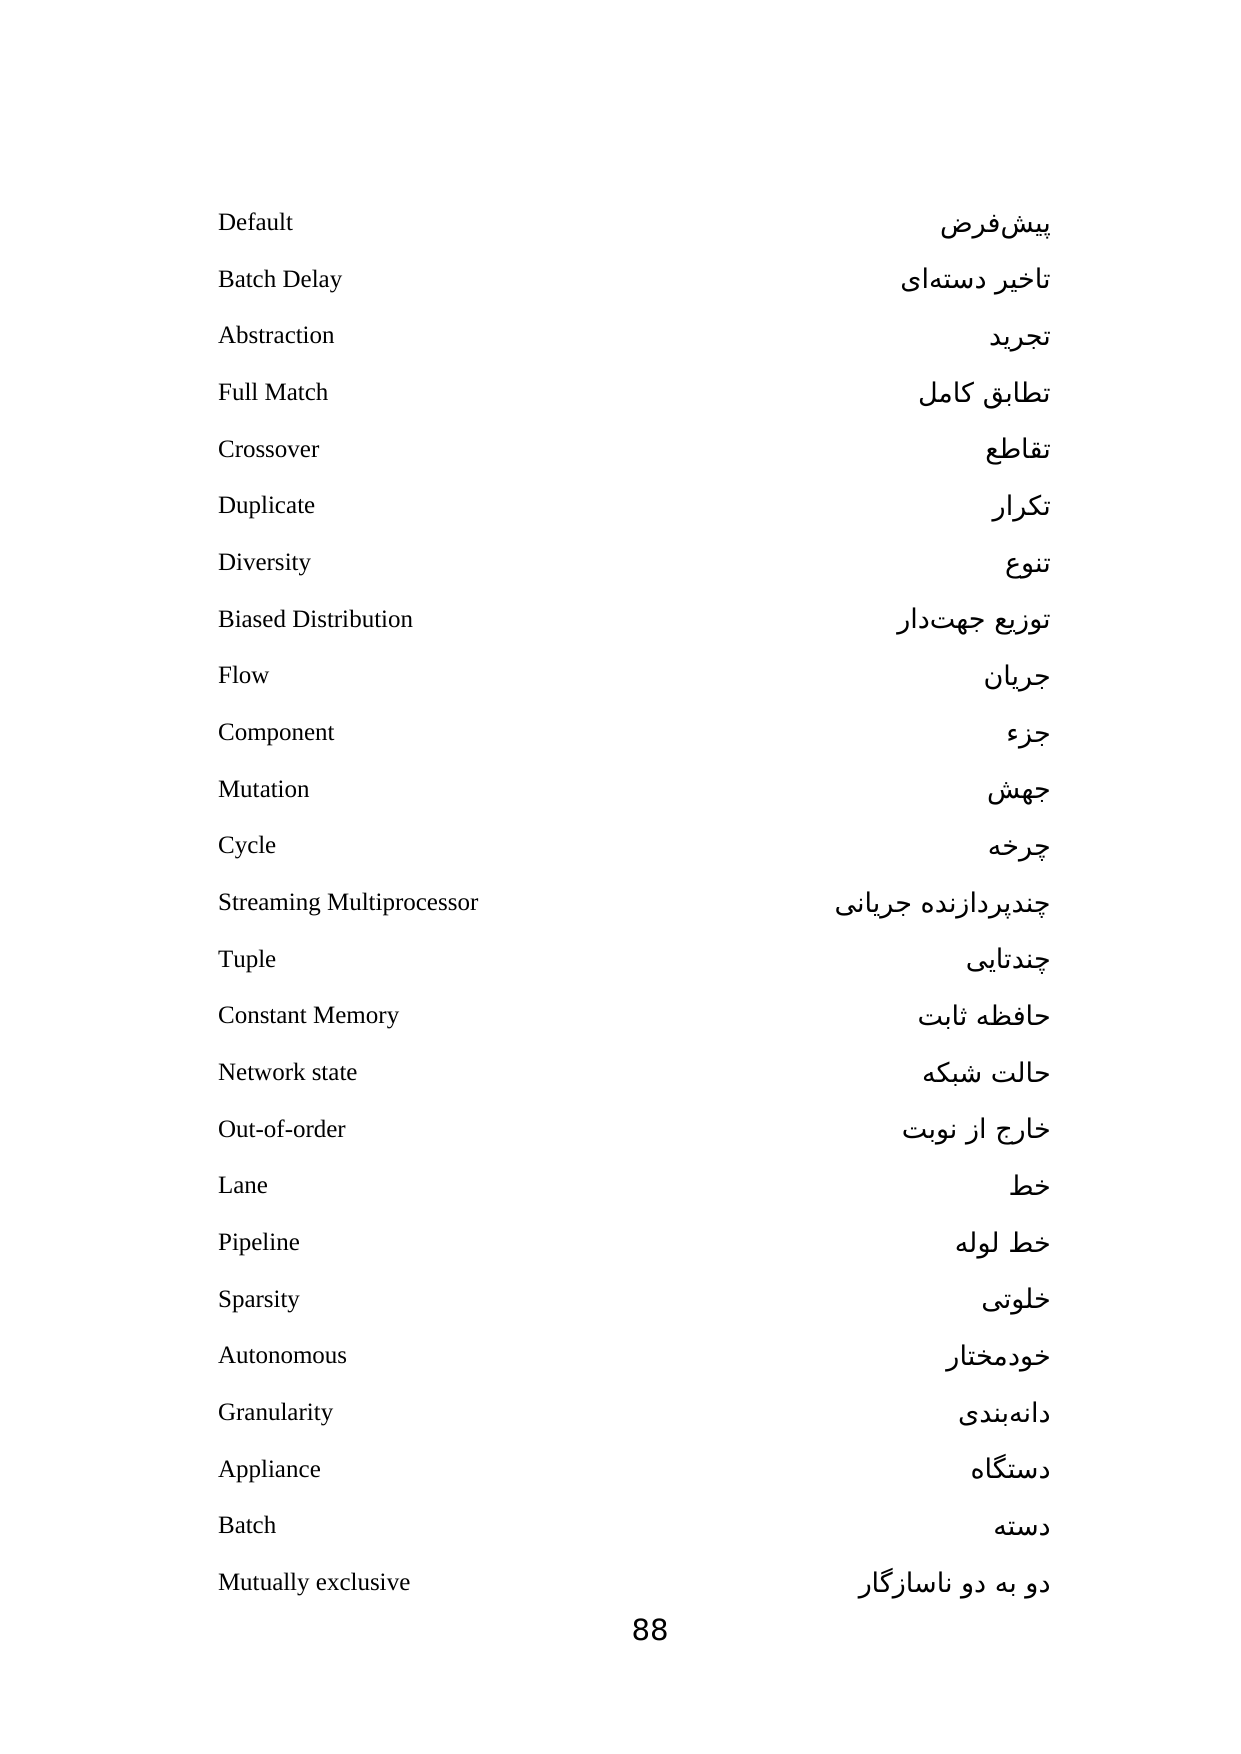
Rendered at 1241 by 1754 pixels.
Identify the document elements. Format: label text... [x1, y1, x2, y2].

table_cell Cycle [207, 830, 642, 887]
table_cell Diversity [207, 547, 642, 604]
table_cell تکرار [642, 490, 1062, 547]
table_cell خودمختار [642, 1340, 1062, 1397]
table_cell دو به دو ناسازگار [642, 1567, 1062, 1607]
table_cell Autonomous [207, 1340, 642, 1397]
table_cell Streaming Multiprocessor [207, 887, 642, 944]
table_cell خلوتی [642, 1284, 1062, 1340]
table_cell جهش [642, 774, 1062, 830]
table_cell Constant Memory [207, 1000, 642, 1057]
table_cell Mutually exclusive [207, 1567, 642, 1607]
table_cell دانه‌بندی [642, 1397, 1062, 1454]
table_cell Appliance [207, 1454, 642, 1510]
table_cell Biased Distribution [207, 604, 642, 660]
table_cell Batch [207, 1510, 642, 1567]
table_cell جریان [642, 660, 1062, 717]
table_cell توزیع جهت‌دار [642, 604, 1062, 660]
table_cell دسته [642, 1510, 1062, 1567]
table_cell خط لوله [642, 1227, 1062, 1284]
table_cell Full Match [207, 377, 642, 434]
table_cell Lane [207, 1170, 642, 1227]
table_cell تجرید [642, 320, 1062, 377]
table_cell جزء [642, 717, 1062, 774]
table_cell چندتایی [642, 944, 1062, 1000]
table_cell Granularity [207, 1397, 642, 1454]
table_cell Mutation [207, 774, 642, 830]
table_cell Flow [207, 660, 642, 717]
table_cell پیش‌فرض [642, 207, 1062, 264]
table_cell Abstraction [207, 320, 642, 377]
table_cell Tuple [207, 944, 642, 1000]
table_cell Crossover [207, 434, 642, 490]
table_cell تقاطع [642, 434, 1062, 490]
table_cell Batch Delay [207, 264, 642, 320]
table_cell Component [207, 717, 642, 774]
table_cell حافظه ثابت [642, 1000, 1062, 1057]
table_cell تاخیر دسته‌ای [642, 264, 1062, 320]
table_cell تنوع [642, 547, 1062, 604]
table_cell دستگاه [642, 1454, 1062, 1510]
table_cell خط [642, 1170, 1062, 1227]
table_cell چندپردازنده جریانی [642, 887, 1062, 944]
table_cell Duplicate [207, 490, 642, 547]
table_cell Out-of-order [207, 1114, 642, 1170]
table_cell Network state [207, 1057, 642, 1114]
table_cell تطابق کامل [642, 377, 1062, 434]
table_cell Sparsity [207, 1284, 642, 1340]
table_cell Default [207, 207, 642, 264]
table_cell خارج از نوبت [642, 1114, 1062, 1170]
table_cell حالت شبکه [642, 1057, 1062, 1114]
table_cell Pipeline [207, 1227, 642, 1284]
table_cell چرخه [642, 830, 1062, 887]
